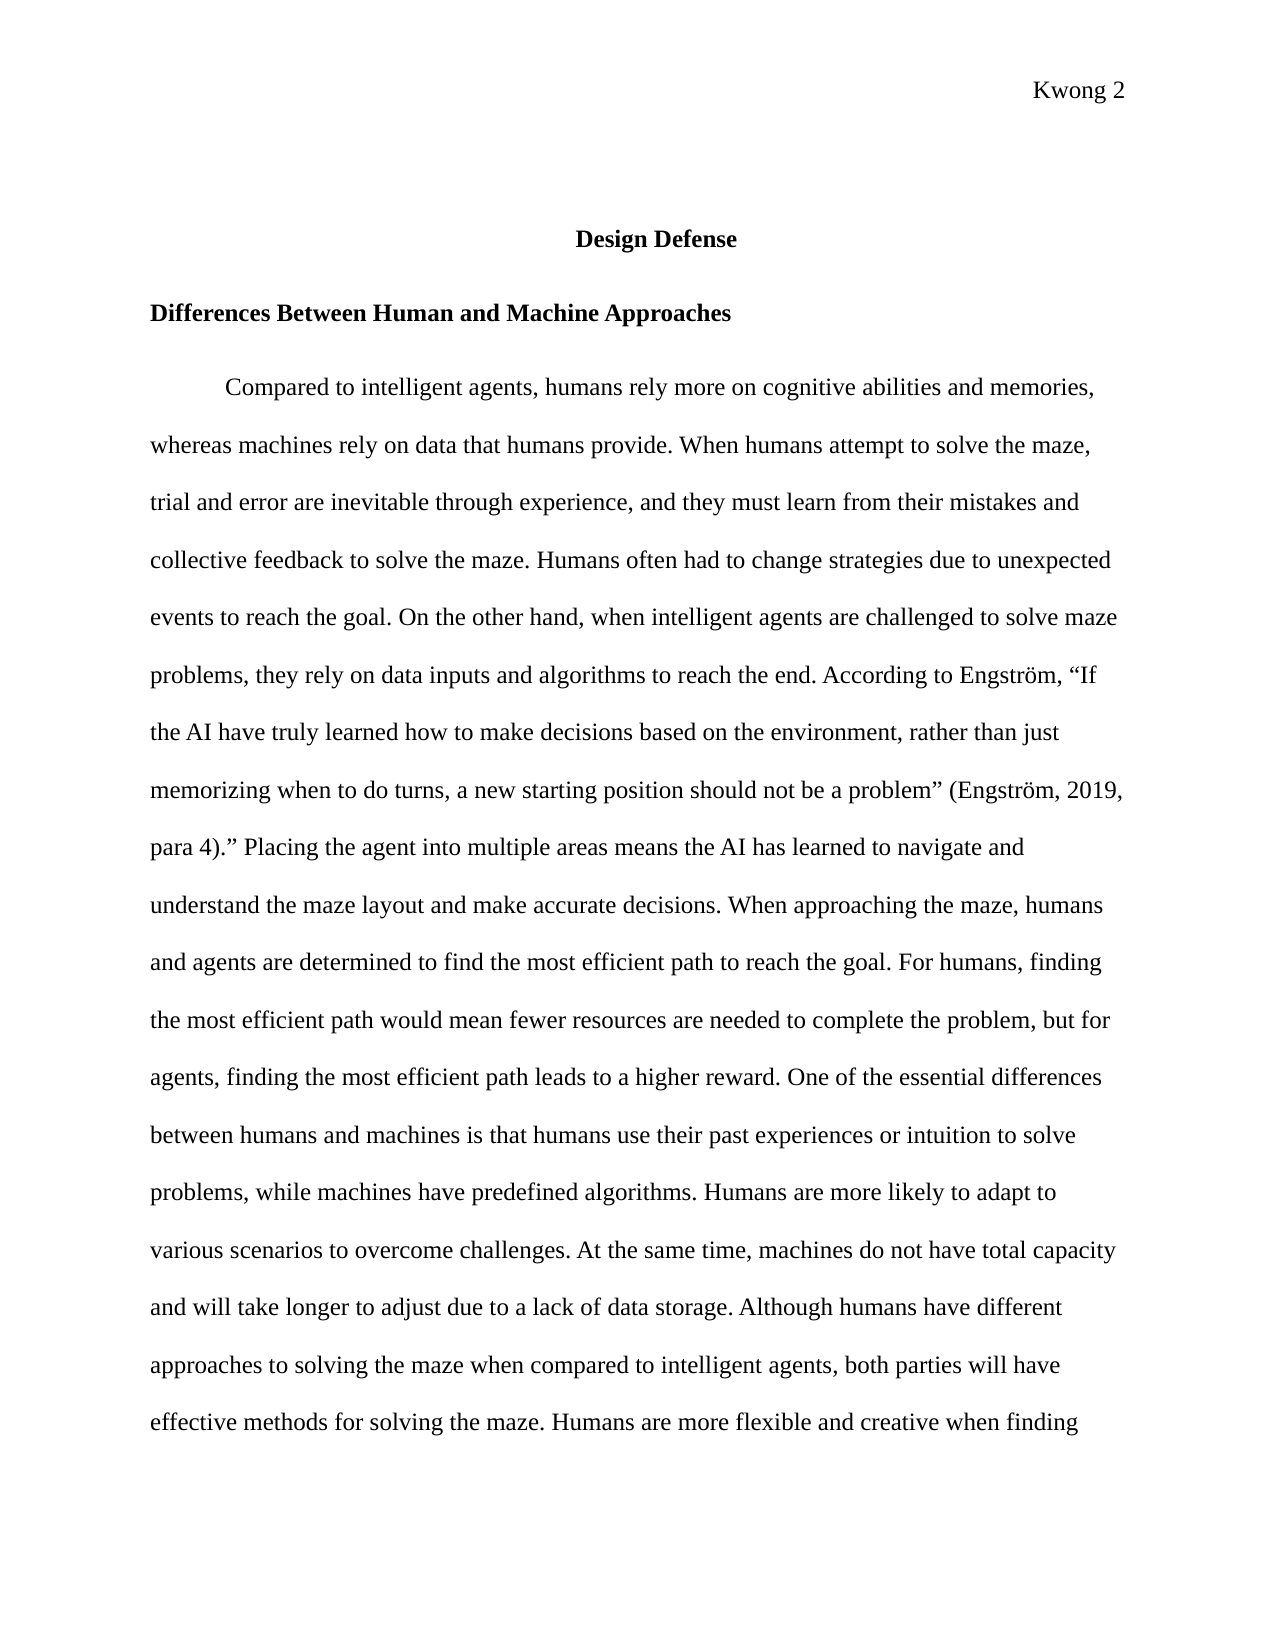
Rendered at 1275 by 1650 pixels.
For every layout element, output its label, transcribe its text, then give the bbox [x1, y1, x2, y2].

text Design Defense [187, 224, 1125, 253]
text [150, 372, 1125, 1436]
text Differences Between Human and Machine Approaches [150, 298, 1125, 327]
